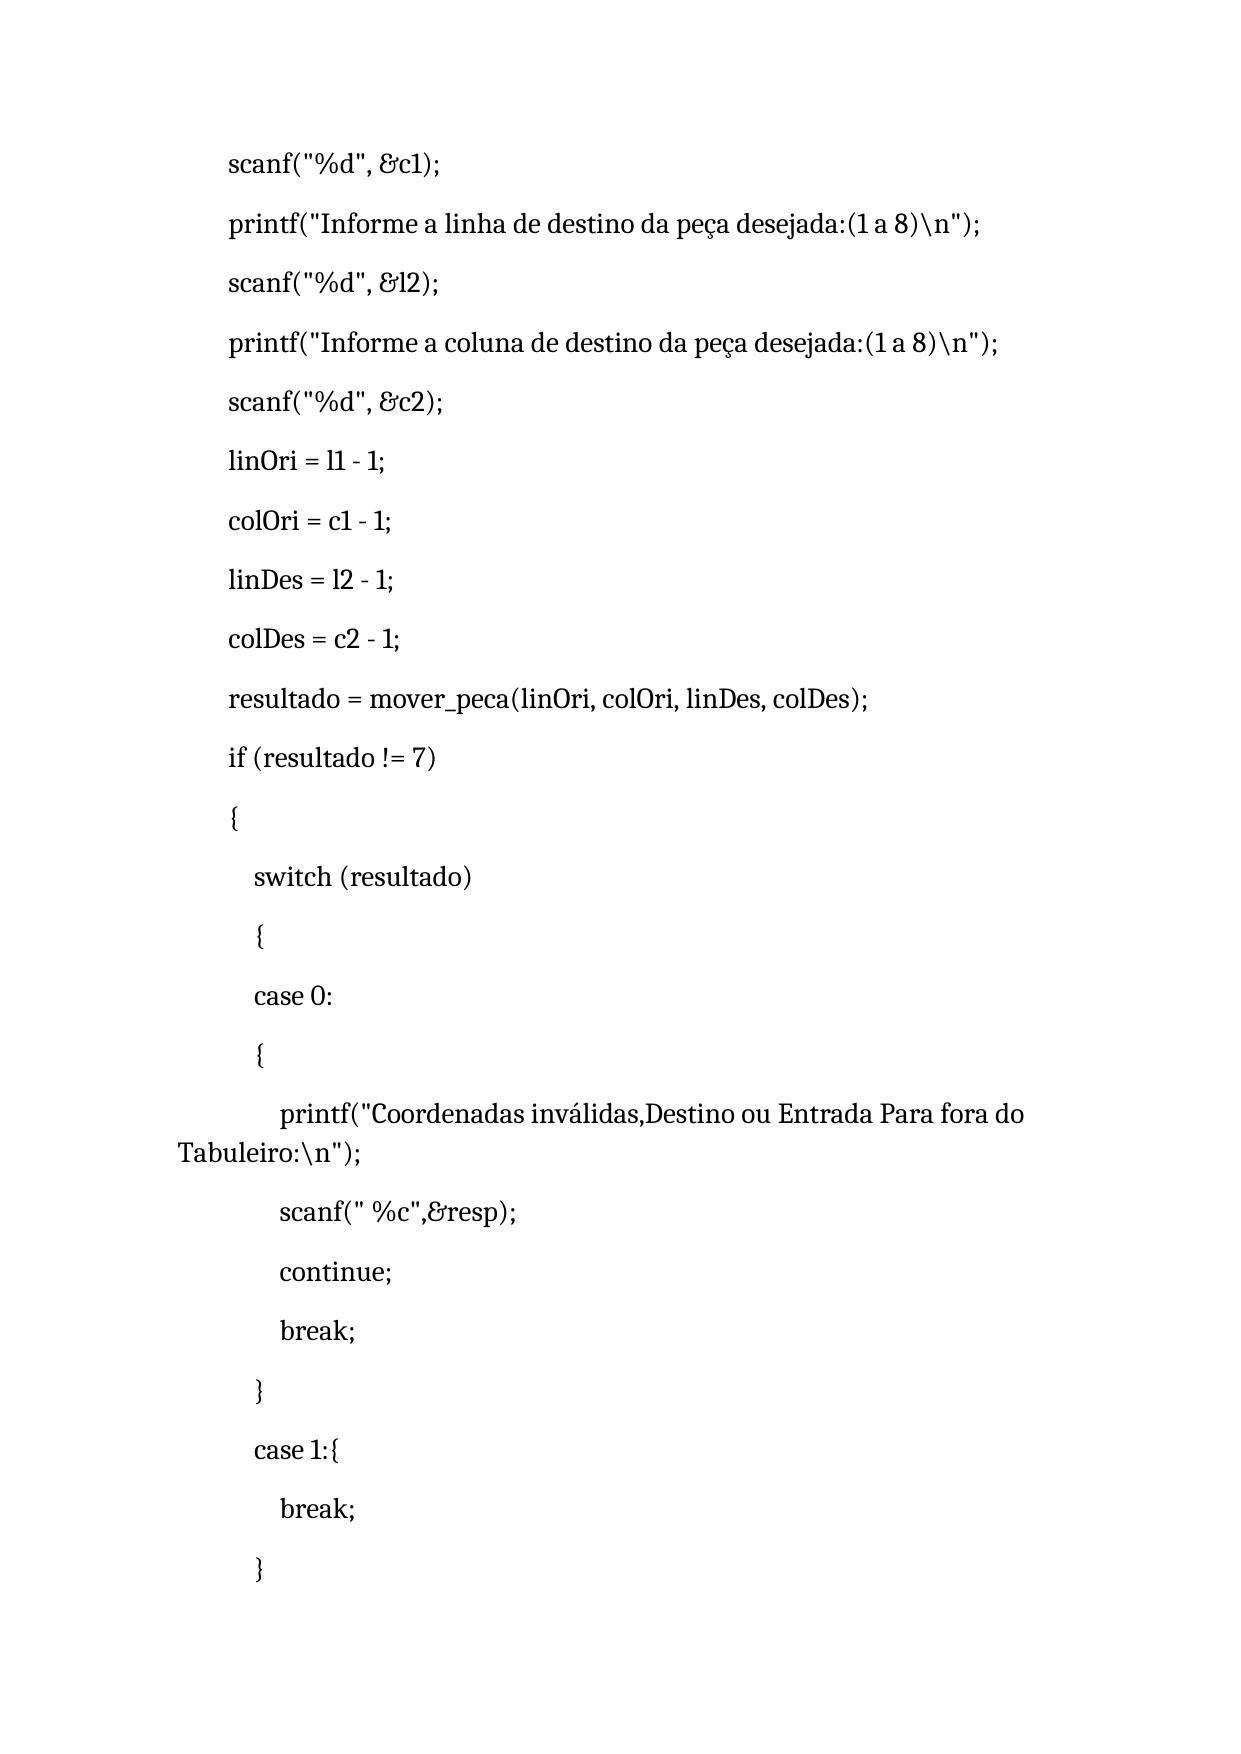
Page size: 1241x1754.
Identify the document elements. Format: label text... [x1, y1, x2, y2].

text continue; [177, 1255, 1063, 1288]
text { [177, 919, 1063, 953]
text } [177, 1374, 1063, 1407]
text } [177, 1552, 1063, 1585]
text linDes = l2 - 1; [177, 563, 1063, 597]
text switch (resultado) [177, 860, 1063, 894]
text resultado = mover_peca(linOri, colOri, linDes, colDes); [177, 682, 1063, 716]
text scanf("%d", &c1); [177, 148, 1063, 181]
text linOri = l1 - 1; [177, 444, 1063, 478]
text { [177, 1038, 1063, 1072]
text { [177, 801, 1063, 834]
text printf("Informe a coluna de destino da peça desejada:(1 a 8)\n"); [177, 326, 1063, 359]
text case 0: [177, 979, 1063, 1012]
text if (resultado != 7) [177, 741, 1063, 775]
text printf("Coordenadas inválidas,Destino ou Entrada Para fora do Tabuleiro:\n"); [177, 1098, 1063, 1170]
text printf("Informe a linha de destino da peça desejada:(1 a 8)\n"); [177, 207, 1063, 241]
text scanf("%d", &c2); [177, 385, 1063, 419]
text colDes = c2 - 1; [177, 623, 1063, 656]
text case 1:{ [177, 1433, 1063, 1467]
text scanf("%d", &l2); [177, 266, 1063, 300]
text scanf(" %c",&resp); [177, 1196, 1063, 1229]
text colOri = c1 - 1; [177, 504, 1063, 537]
text break; [177, 1492, 1063, 1526]
text break; [177, 1314, 1063, 1348]
